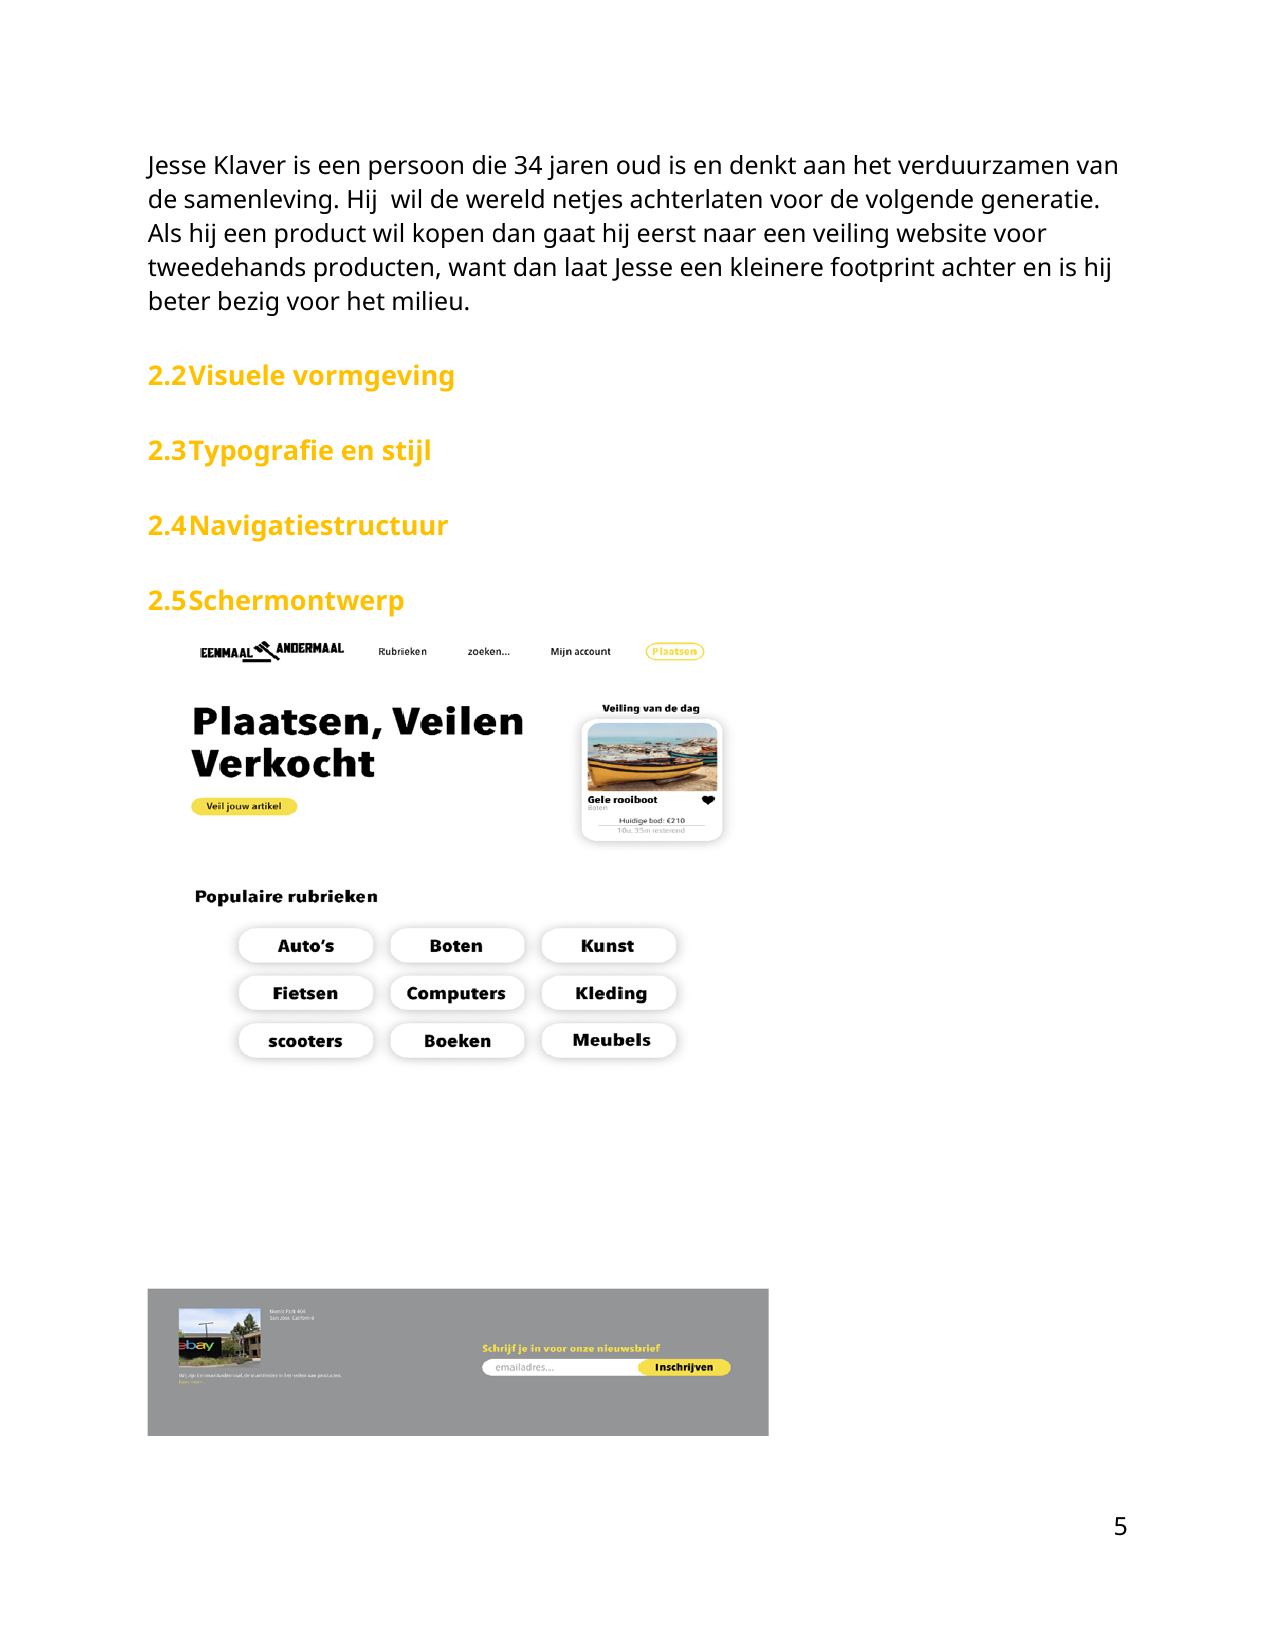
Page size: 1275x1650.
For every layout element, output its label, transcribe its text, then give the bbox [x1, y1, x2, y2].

subtitle Typografie en stijl [148, 431, 1127, 468]
text Jesse Klaver is een persoon die 34 jaren oud is en denkt aan het verduurzamen van de samenleving. Hij wil de wereld netjes achterlaten voor de volgende generatie. Als hij een product wil kopen dan gaat hij eerst naar een veiling website voor tweedehands producten, want dan laat Jesse een kleinere footprint achter en is hij beter bezig voor het milieu. [148, 148, 1127, 318]
subtitle Navigatiestructuur [148, 506, 1127, 543]
subtitle Visuele vormgeving [148, 356, 1127, 393]
picture [147, 618, 769, 1436]
subtitle Schermontwerp [148, 581, 1127, 618]
